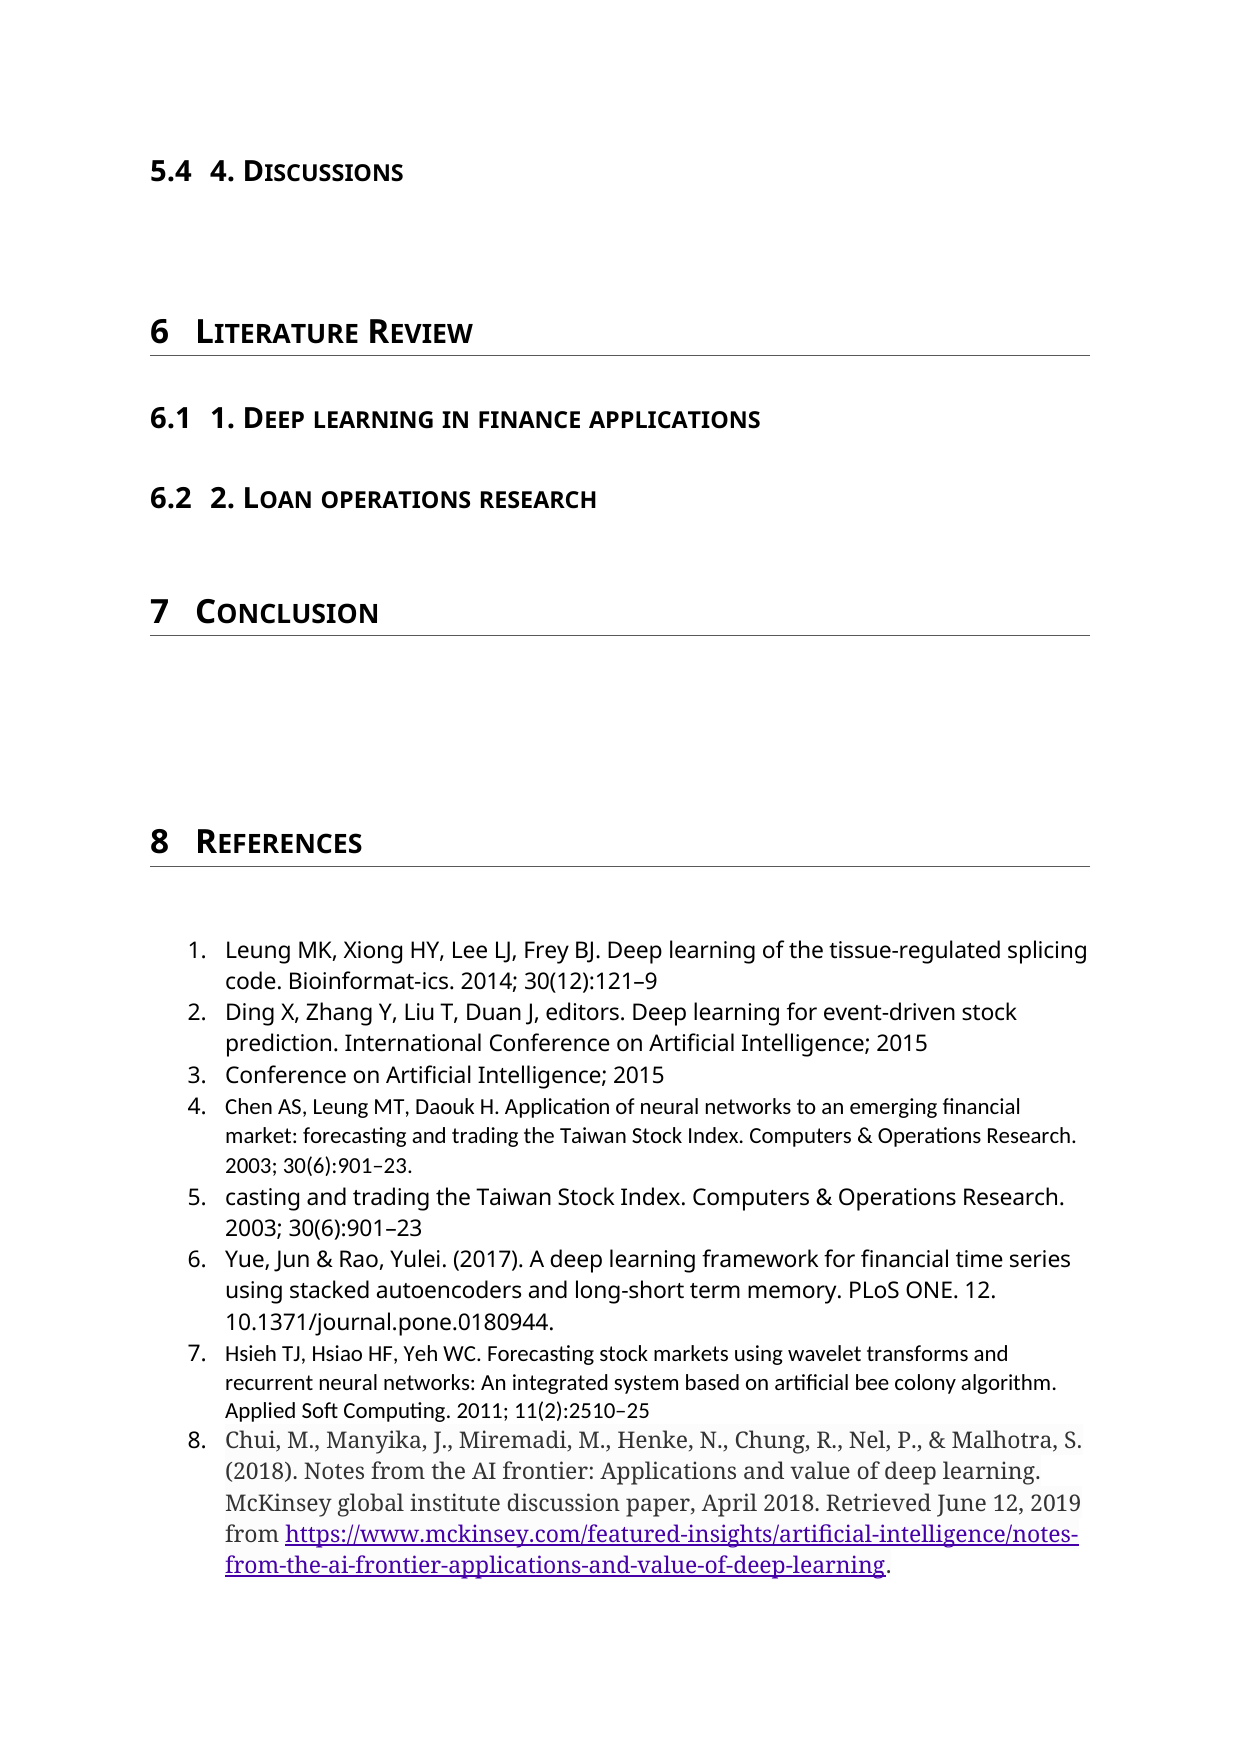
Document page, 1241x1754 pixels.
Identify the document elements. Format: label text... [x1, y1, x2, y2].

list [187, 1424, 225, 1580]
subtitle 4. Discussions [150, 150, 1090, 190]
subtitle Conclusion [150, 588, 1090, 635]
subtitle 1. Deep learning in finance applications [150, 397, 1090, 437]
list Leung MK, Xiong HY, Lee LJ, Frey BJ. Deep learning of the tissue-regulated splicing code. Bioinformat-ics. 2014; 30(12):121–9 [187, 934, 1090, 996]
list Conference on Artificial Intelligence; 2015 [187, 1059, 1090, 1090]
subtitle References [150, 818, 1090, 866]
list Yue, Jun & Rao, Yulei. (2017). A deep learning framework for financial time series using stacked autoencoders and long-short term memory. PLoS ONE. 12. 10.1371/journal.pone.0180944. [187, 1243, 1090, 1337]
list Hsieh TJ, Hsiao HF, Yeh WC. Forecasting stock markets using wavelet transforms and recurrent neural networks: An integrated system based on artificial bee colony algorithm. Applied Soft Computing. 2011; 11(2):2510–25 [187, 1337, 1090, 1424]
list Ding X, Zhang Y, Liu T, Duan J, editors. Deep learning for event-driven stock prediction. International Conference on Artificial Intelligence; 2015 [187, 996, 1090, 1059]
list Chen AS, Leung MT, Daouk H. Application of neural networks to an emerging financial market: forecasting and trading the Taiwan Stock Index. Computers & Operations Research. 2003; 30(6):901–23. [187, 1090, 1090, 1180]
subtitle 2. Loan operations research [150, 477, 1090, 517]
list casting and trading the Taiwan Stock Index. Computers & Operations Research. 2003; 30(6):901–23 [187, 1180, 1090, 1243]
list Chui, M., Manyika, J., Miremadi, M., Henke, N., Chung, R., Nel, P., & Malhotra, S. (2018). Notes from the AI frontier: Applications and value of deep learning. McKinsey global institute discussion paper, April 2018. Retrieved June 12, 2019 from https://www.mckinsey.com/featured-insights/artificial-intelligence/notes-from-the-ai-frontier-applications-and-value-of-deep-learning. [891, 1424, 1090, 1580]
subtitle Literature Review [150, 307, 1090, 355]
